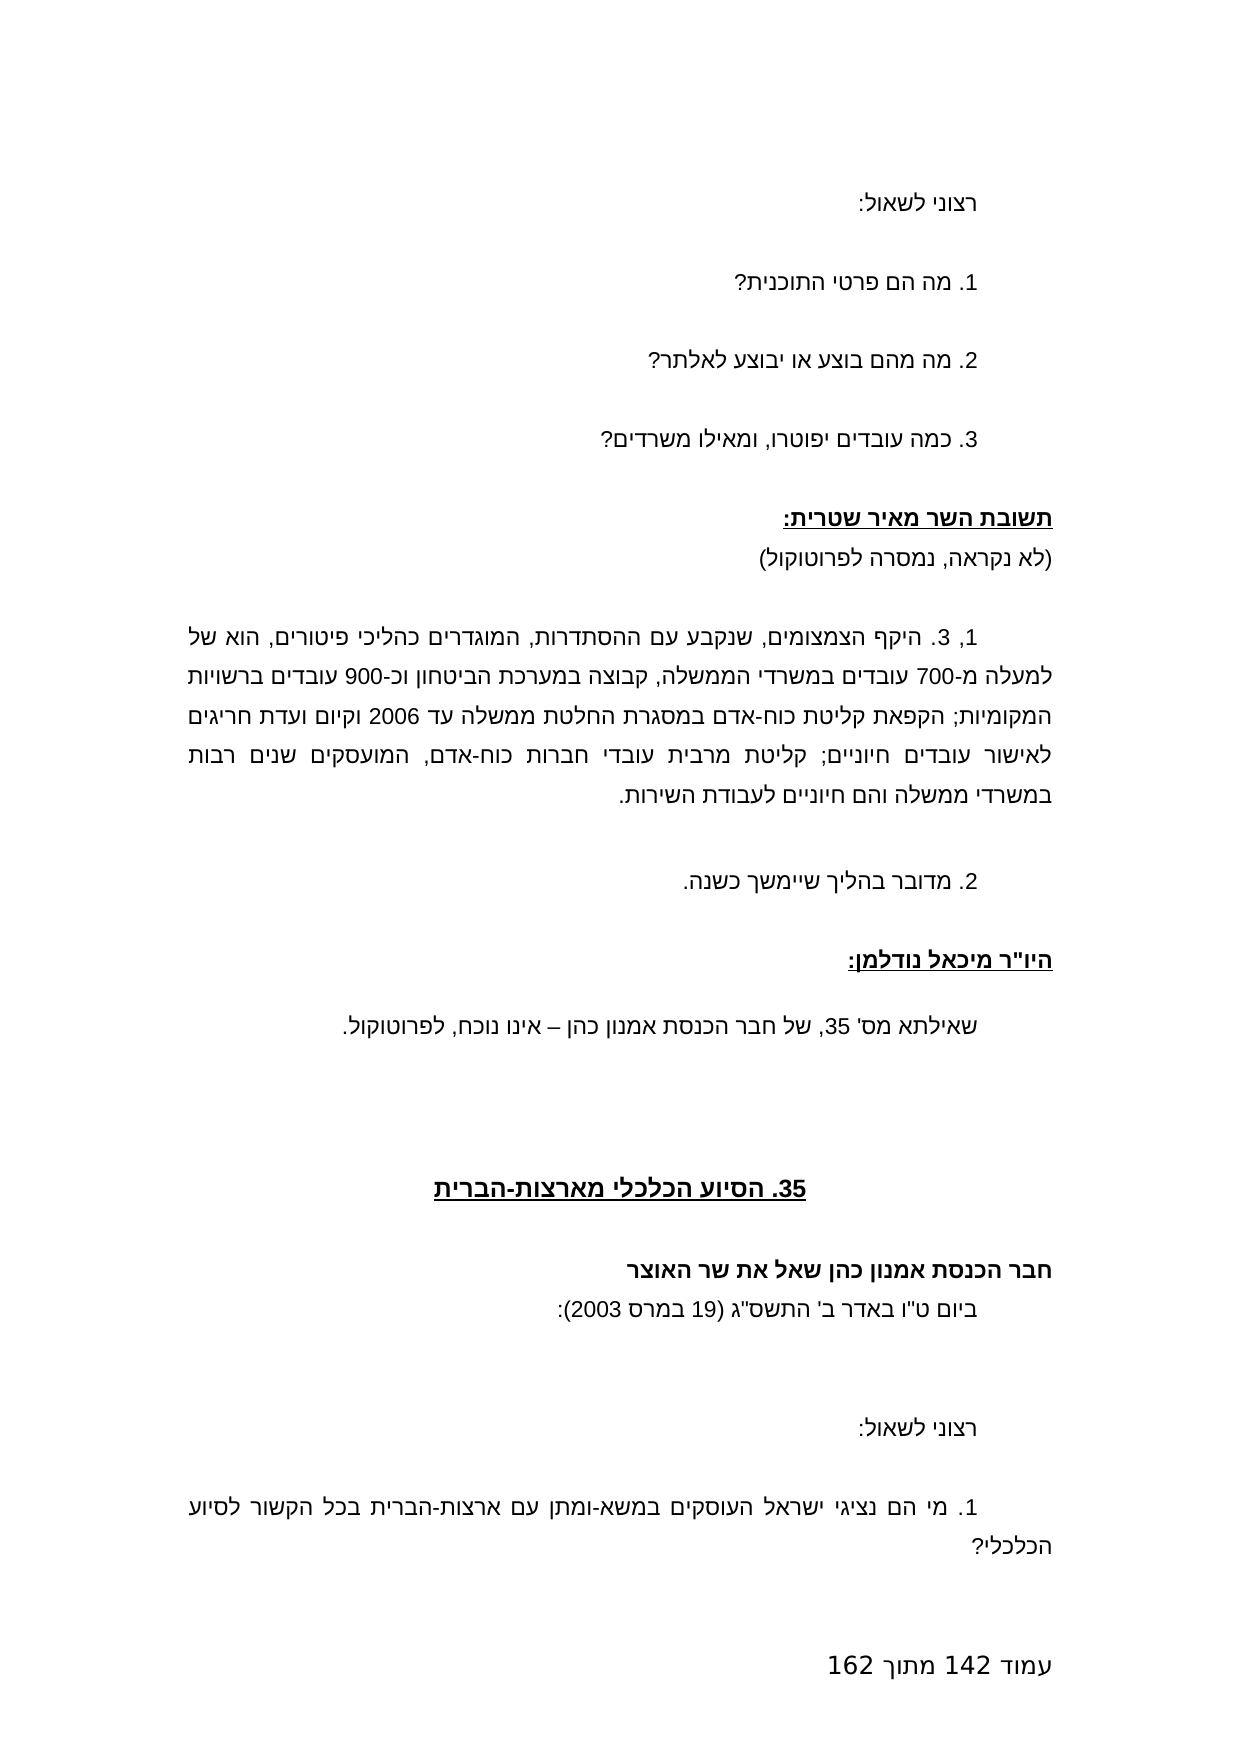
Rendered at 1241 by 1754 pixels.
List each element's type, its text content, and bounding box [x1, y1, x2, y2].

text 35. הסיוע הכלכלי מארצות-הברית [187, 1174, 1053, 1203]
text 2. מה מהם בוצע או יבוצע לאלתר? [187, 347, 1053, 374]
text תשובת השר מאיר שטרית: [187, 505, 1053, 532]
text רצוני לשאול: [187, 1415, 1053, 1441]
text רצוני לשאול: [187, 189, 1053, 216]
text 3. כמה עובדים יפוטרו, ומאילו משרדים? [187, 426, 1053, 453]
text 1. מי הם נציגי ישראל העוסקים במשא-ומתן עם ארצות-הברית בכל הקשור לסיוע הכלכלי? [187, 1494, 1053, 1560]
text חבר הכנסת אמנון כהן שאל את שר האוצר [187, 1257, 1053, 1283]
text 1. מה הם פרטי התוכנית? [187, 268, 1053, 295]
text שאילתא מס' 35, של חבר הכנסת אמנון כהן – אינו נוכח, לפרוטוקול. [187, 1013, 1053, 1039]
text היו"ר מיכאל נודלמן: [187, 947, 1053, 973]
text ביום ט"ו באדר ב' התשס"ג (19 במרס 2003): [187, 1296, 1053, 1323]
text (לא נקראה, נמסרה לפרוטוקול) [187, 545, 1053, 571]
text 1, 3. היקף הצמצומים, שנקבע עם ההסתדרות, המוגדרים כהליכי פיטורים, הוא של למעלה מ-700 עובדים במשרדי הממשלה, קבוצה במערכת הביטחון וכ-900 עובדים ברשויות המקומיות; הקפאת קליטת כוח-אדם במסגרת החלטת ממשלה עד 2006 וקיום ועדת חריגים לאישור עובדים חיוניים; קליטת מרבית עובדי חברות כוח-אדם, המועסקים שנים רבות במשרדי ממשלה והם חיוניים לעבודת השירות. [187, 624, 1053, 808]
text 2. מדובר בהליך שיימשך כשנה. [187, 868, 1053, 894]
